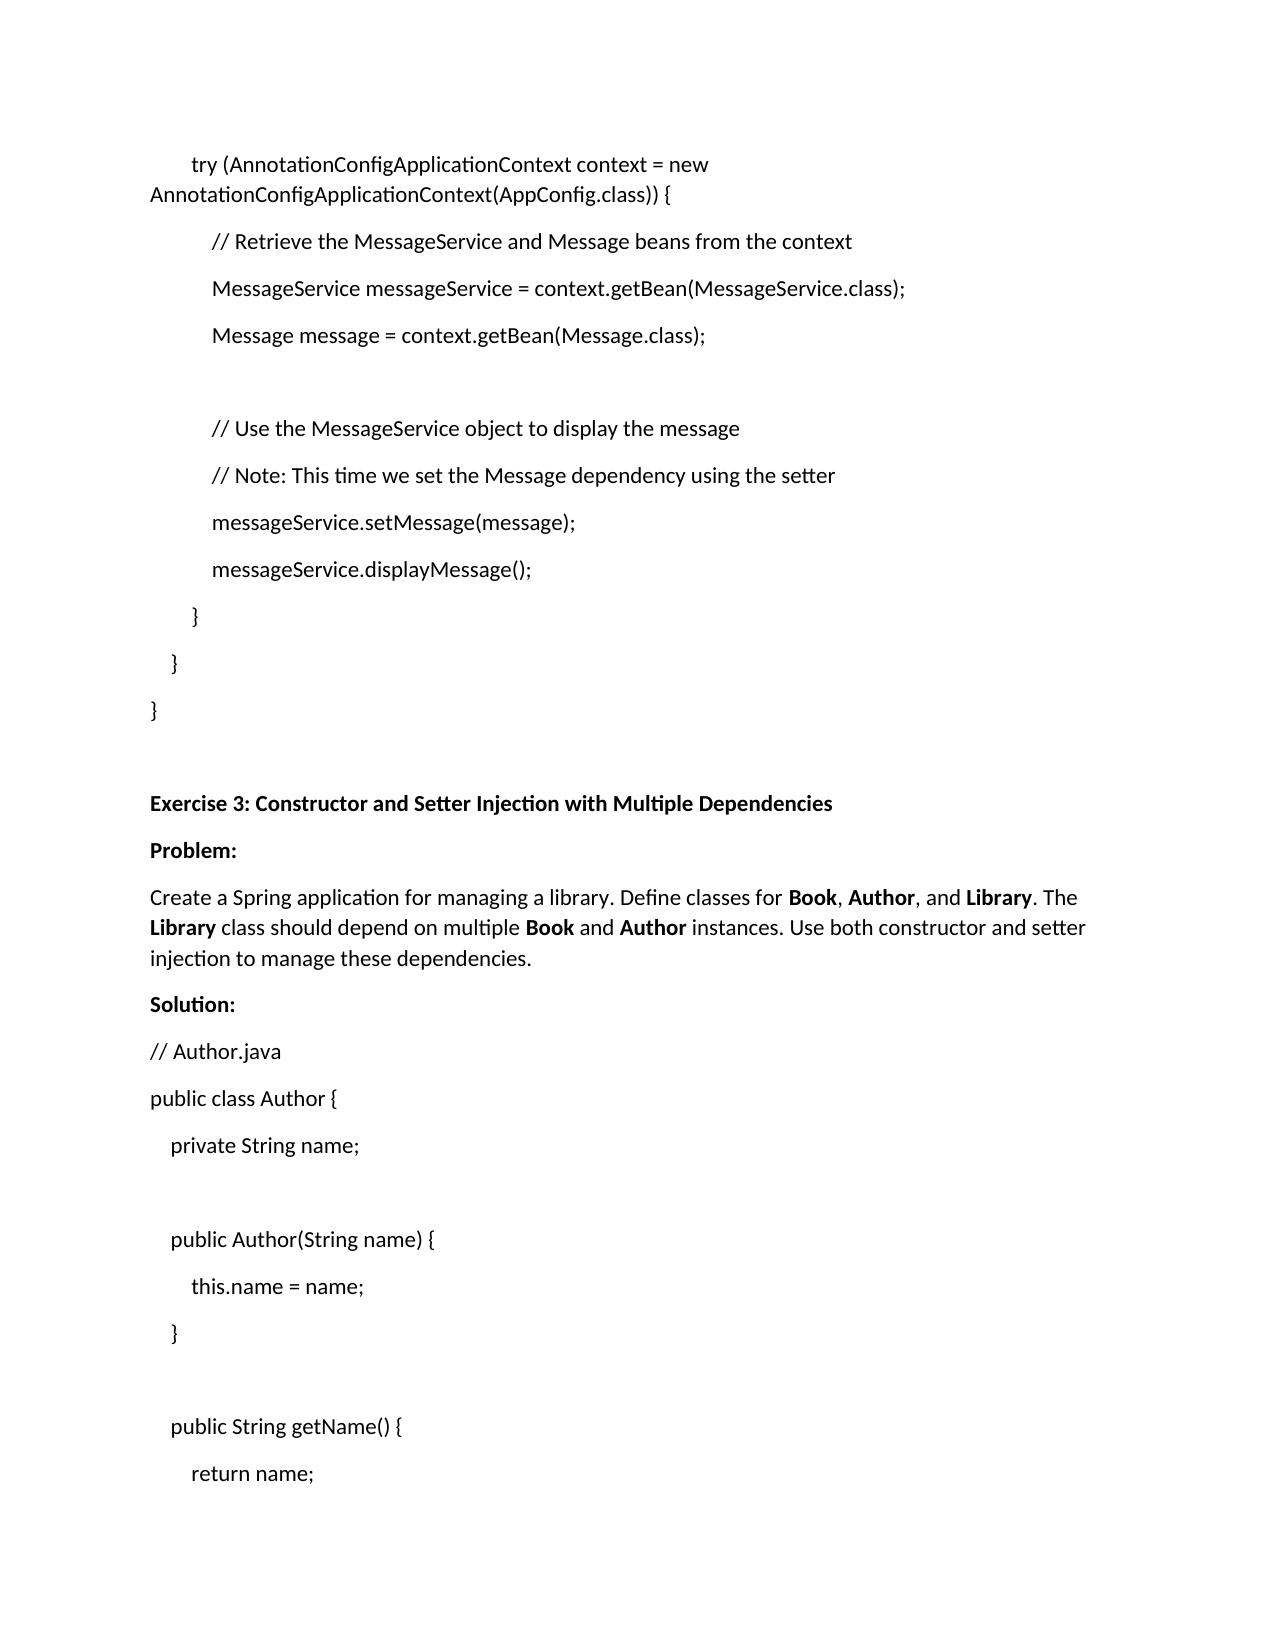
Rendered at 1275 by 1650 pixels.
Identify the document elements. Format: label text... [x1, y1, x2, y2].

text return name; [150, 1459, 1125, 1487]
text public String getName() { [150, 1412, 1125, 1441]
text // Use the MessageService object to display the message [150, 414, 1125, 443]
text } [150, 649, 1125, 677]
text } [150, 1319, 1125, 1347]
text } [150, 602, 1125, 630]
text try (AnnotationConfigApplicationContext context = new AnnotationConfigApplicationContext(AppConfig.class)) { [150, 150, 1125, 208]
text // Author.java [150, 1037, 1125, 1066]
text Message message = context.getBean(Message.class); [150, 321, 1125, 349]
text Solution: [150, 991, 1125, 1019]
text Exercise 3: Constructor and Setter Injection with Multiple Dependencies [150, 789, 1125, 818]
text private String name; [150, 1131, 1125, 1159]
text messageService.displayMessage(); [150, 555, 1125, 583]
text MessageService messageService = context.getBean(MessageService.class); [150, 274, 1125, 302]
text Problem: [150, 836, 1125, 864]
text this.name = name; [150, 1272, 1125, 1300]
text public Author(String name) { [150, 1225, 1125, 1253]
text messageService.setMessage(message); [150, 508, 1125, 536]
text // Note: This time we set the Message dependency using the setter [150, 461, 1125, 489]
text } [150, 696, 1125, 724]
text // Retrieve the MessageService and Message beans from the context [150, 227, 1125, 255]
text Create a Spring application for managing a library. Define classes for Book, Author, and Library. The Library class should depend on multiple Book and Author instances. Use both constructor and setter injection to manage these dependencies. [150, 883, 1125, 972]
text public class Author { [150, 1084, 1125, 1112]
